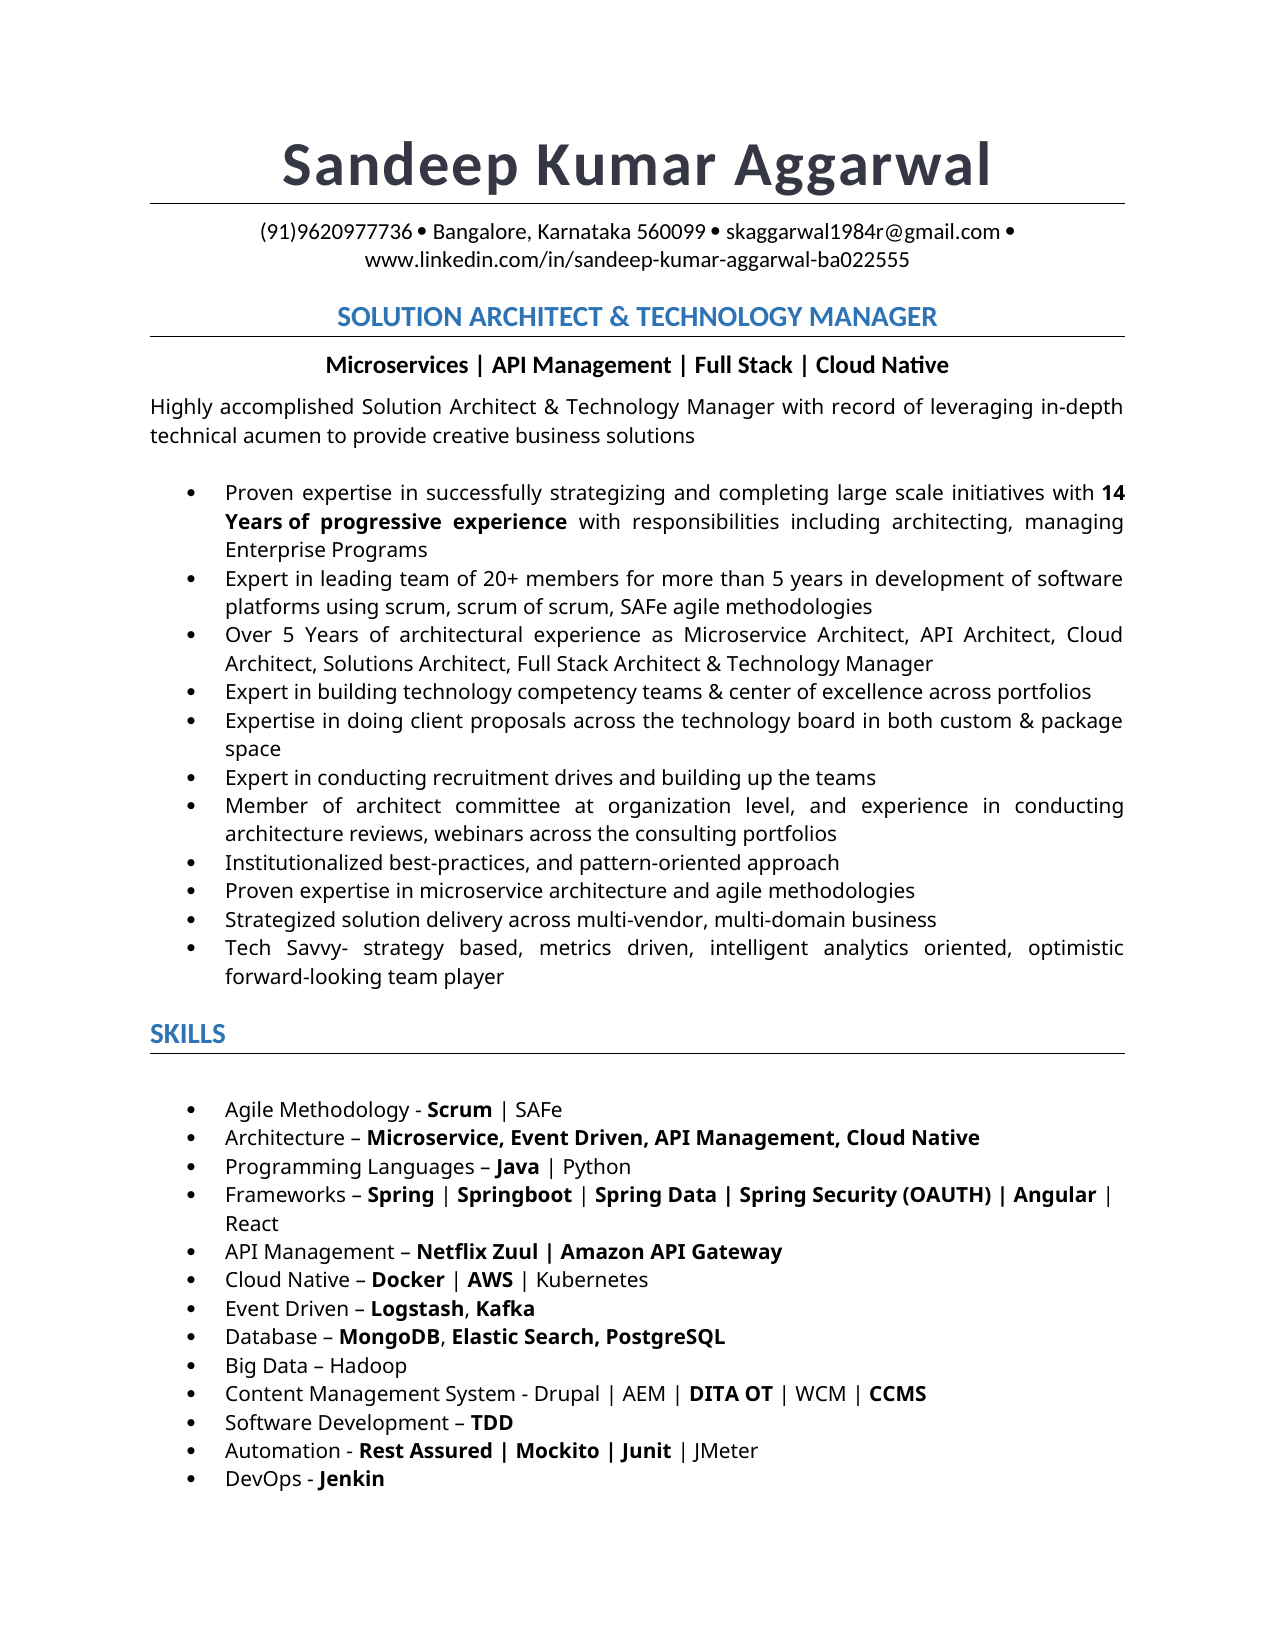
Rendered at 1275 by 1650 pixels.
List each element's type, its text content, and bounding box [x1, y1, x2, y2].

list Database – MongoDB, Elastic Search, PostgreSQL [187, 1322, 1125, 1351]
list API Management – Netflix Zuul | Amazon API Gateway [187, 1237, 1125, 1266]
list Event Driven – Logstash, Kafka [187, 1294, 1125, 1322]
list Expert in leading team of 20+ members for more than 5 years in development of software platforms using scrum, scrum of scrum, SAFe agile methodologies [187, 564, 1125, 621]
list Proven expertise in microservice architecture and agile methodologies [187, 876, 1125, 905]
list Over 5 Years of architectural experience as Microservice Architect, API Architect, Cloud Architect, Solutions Architect, Full Stack Architect & Technology Manager [187, 621, 1125, 677]
list Strategized solution delivery across multi-vendor, multi-domain business [187, 905, 1125, 933]
list Institutionalized best-practices, and pattern-oriented approach [187, 848, 1125, 876]
list Tech Savvy- strategy based, metrics driven, intelligent analytics oriented, optimistic forward-looking team player [187, 933, 1125, 990]
list Content Management System - Drupal | AEM | DITA OT | WCM | CCMS [187, 1379, 1125, 1408]
text Microservices | API Management | Full Stack | Cloud Native [150, 349, 1125, 380]
list Member of architect committee at organization level, and experience in conducting architecture reviews, webinars across the consulting portfolios [187, 791, 1125, 848]
text Sandeep Kumar Aggarwal [150, 125, 1125, 203]
list Cloud Native – Docker | AWS | Kubernetes [187, 1266, 1125, 1294]
text SOLUTION ARCHITECT & TECHNOLOGY MANAGER [150, 298, 1125, 336]
list Expert in conducting recruitment drives and building up the teams [187, 763, 1125, 791]
list Frameworks – Spring | Springboot | Spring Data | Spring Security (OAUTH) | Angular | React [187, 1180, 1125, 1237]
list Software Development – TDD [187, 1408, 1125, 1436]
text (91)9620977736 Bangalore, Karnataka 560099 skaggarwal1984r@gmail.com www.linkedin.com/in/sandeep-kumar-aggarwal-ba022555 [150, 217, 1125, 273]
list Automation - Rest Assured | Mockito | Junit | JMeter [187, 1436, 1125, 1464]
list Expertise in doing client proposals across the technology board in both custom & package space [187, 706, 1125, 763]
text Highly accomplished Solution Architect & Technology Manager with record of leveraging in-depth technical acumen to provide creative business solutions [150, 392, 1125, 449]
list Programming Languages – Java | Python [187, 1152, 1125, 1180]
text SKILLS [150, 1015, 1125, 1053]
list Proven expertise in successfully strategizing and completing large scale initiatives with 14 Years of progressive experience with responsibilities including architecting, managing Enterprise Programs [187, 478, 1125, 564]
list Architecture – Microservice, Event Driven, API Management, Cloud Native [187, 1123, 1125, 1152]
list DevOps - Jenkin [187, 1464, 1125, 1493]
list Agile Methodology - Scrum | SAFe [187, 1095, 1125, 1123]
list Big Data – Hadoop [187, 1351, 1125, 1379]
list Expert in building technology competency teams & center of excellence across portfolios [187, 677, 1125, 706]
